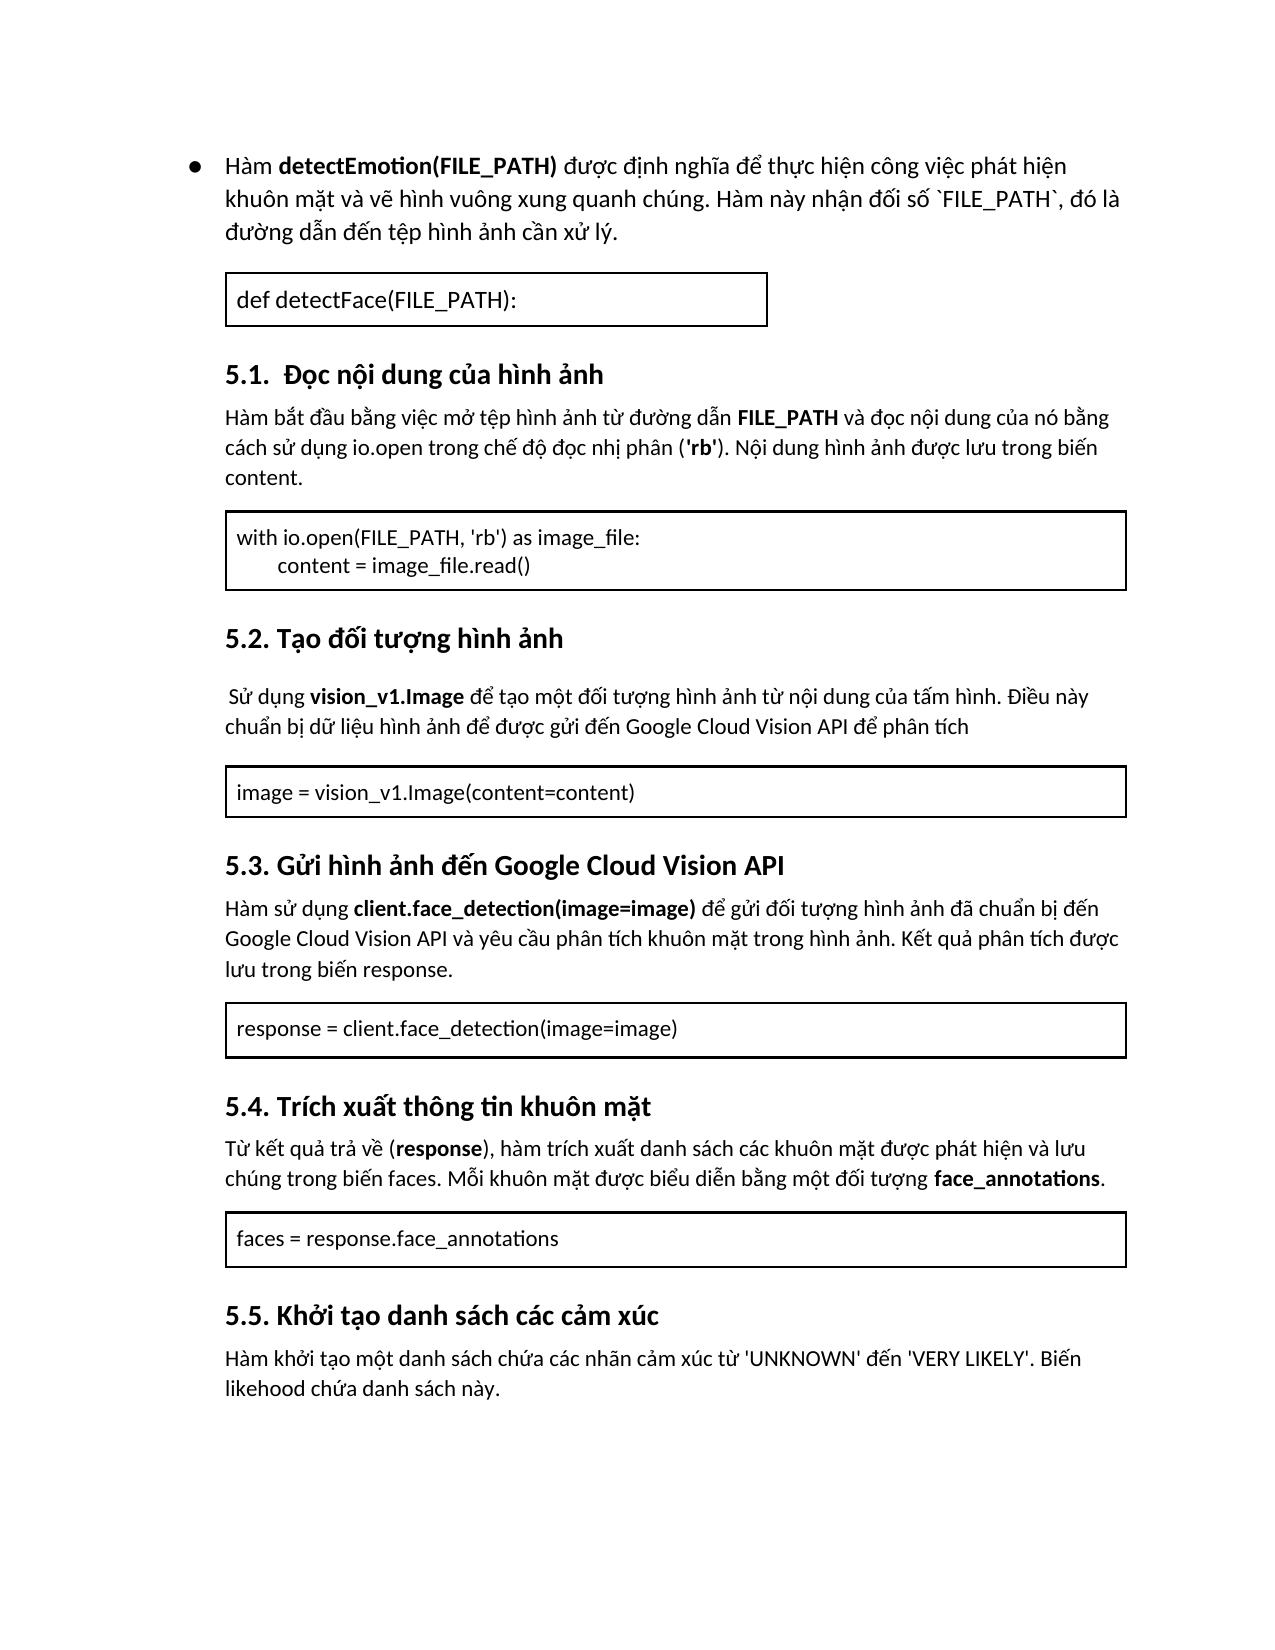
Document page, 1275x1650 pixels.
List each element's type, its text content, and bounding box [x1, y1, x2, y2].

text Hàm sử dụng client.face_detection(image=image) để gửi đối tượng hình ảnh đã chuẩn bị đến Google Cloud Vision API và yêu cầu phân tích khuôn mặt trong hình ảnh. Kết quả phân tích được lưu trong biến response. [225, 894, 1125, 983]
list Hàm detectEmotion(FILE_PATH) được định nghĩa để thực hiện công việc phát hiện khuôn mặt và vẽ hình vuông xung quanh chúng. Hàm này nhận đối số `FILE_PATH`, đó là đường dẫn đến tệp hình ảnh cần xử lý. [187, 150, 1125, 246]
subtitle 5.2. Tạo đối tượng hình ảnh [225, 621, 1125, 656]
subtitle 5.4. Trích xuất thông tin khuôn mặt [225, 1088, 1125, 1123]
text Hàm bắt đầu bằng việc mở tệp hình ảnh từ đường dẫn FILE_PATH và đọc nội dung của nó bằng cách sử dụng io.open trong chế độ đọc nhị phân ('rb'). Nội dung hình ảnh được lưu trong biến content. [225, 403, 1125, 492]
table_header image = vision_v1.Image(content=content) [227, 768, 1125, 816]
table_header faces = response.face_annotations [227, 1214, 1125, 1266]
text Từ kết quả trả về (response), hàm trích xuất danh sách các khuôn mặt được phát hiện và lưu chúng trong biến faces. Mỗi khuôn mặt được biểu diễn bằng một đối tượng face_annotations. [225, 1134, 1125, 1193]
subtitle 5.1. Đọc nội dung của hình ảnh [225, 356, 1125, 392]
subtitle 5.5. Khởi tạo danh sách các cảm xúc [225, 1297, 1125, 1333]
text Hàm khởi tạo một danh sách chứa các nhãn cảm xúc từ 'UNKNOWN' đến 'VERY LIKELY'. Biến likehood chứa danh sách này. [225, 1344, 1125, 1402]
table_header response = client.face_detection(image=image) [227, 1004, 1125, 1056]
text Sử dụng vision_v1.Image để tạo một đối tượng hình ảnh từ nội dung của tấm hình. Điều này chuẩn bị dữ liệu hình ảnh để được gửi đến Google Cloud Vision API để phân tích [225, 682, 1125, 740]
table_header def detectFace(FILE_PATH): [227, 274, 766, 325]
subtitle 5.3. Gửi hình ảnh đến Google Cloud Vision API [225, 847, 1125, 883]
table_header with io.open(FILE_PATH, 'rb') as image_file: content = image_file.read() [227, 513, 1125, 589]
